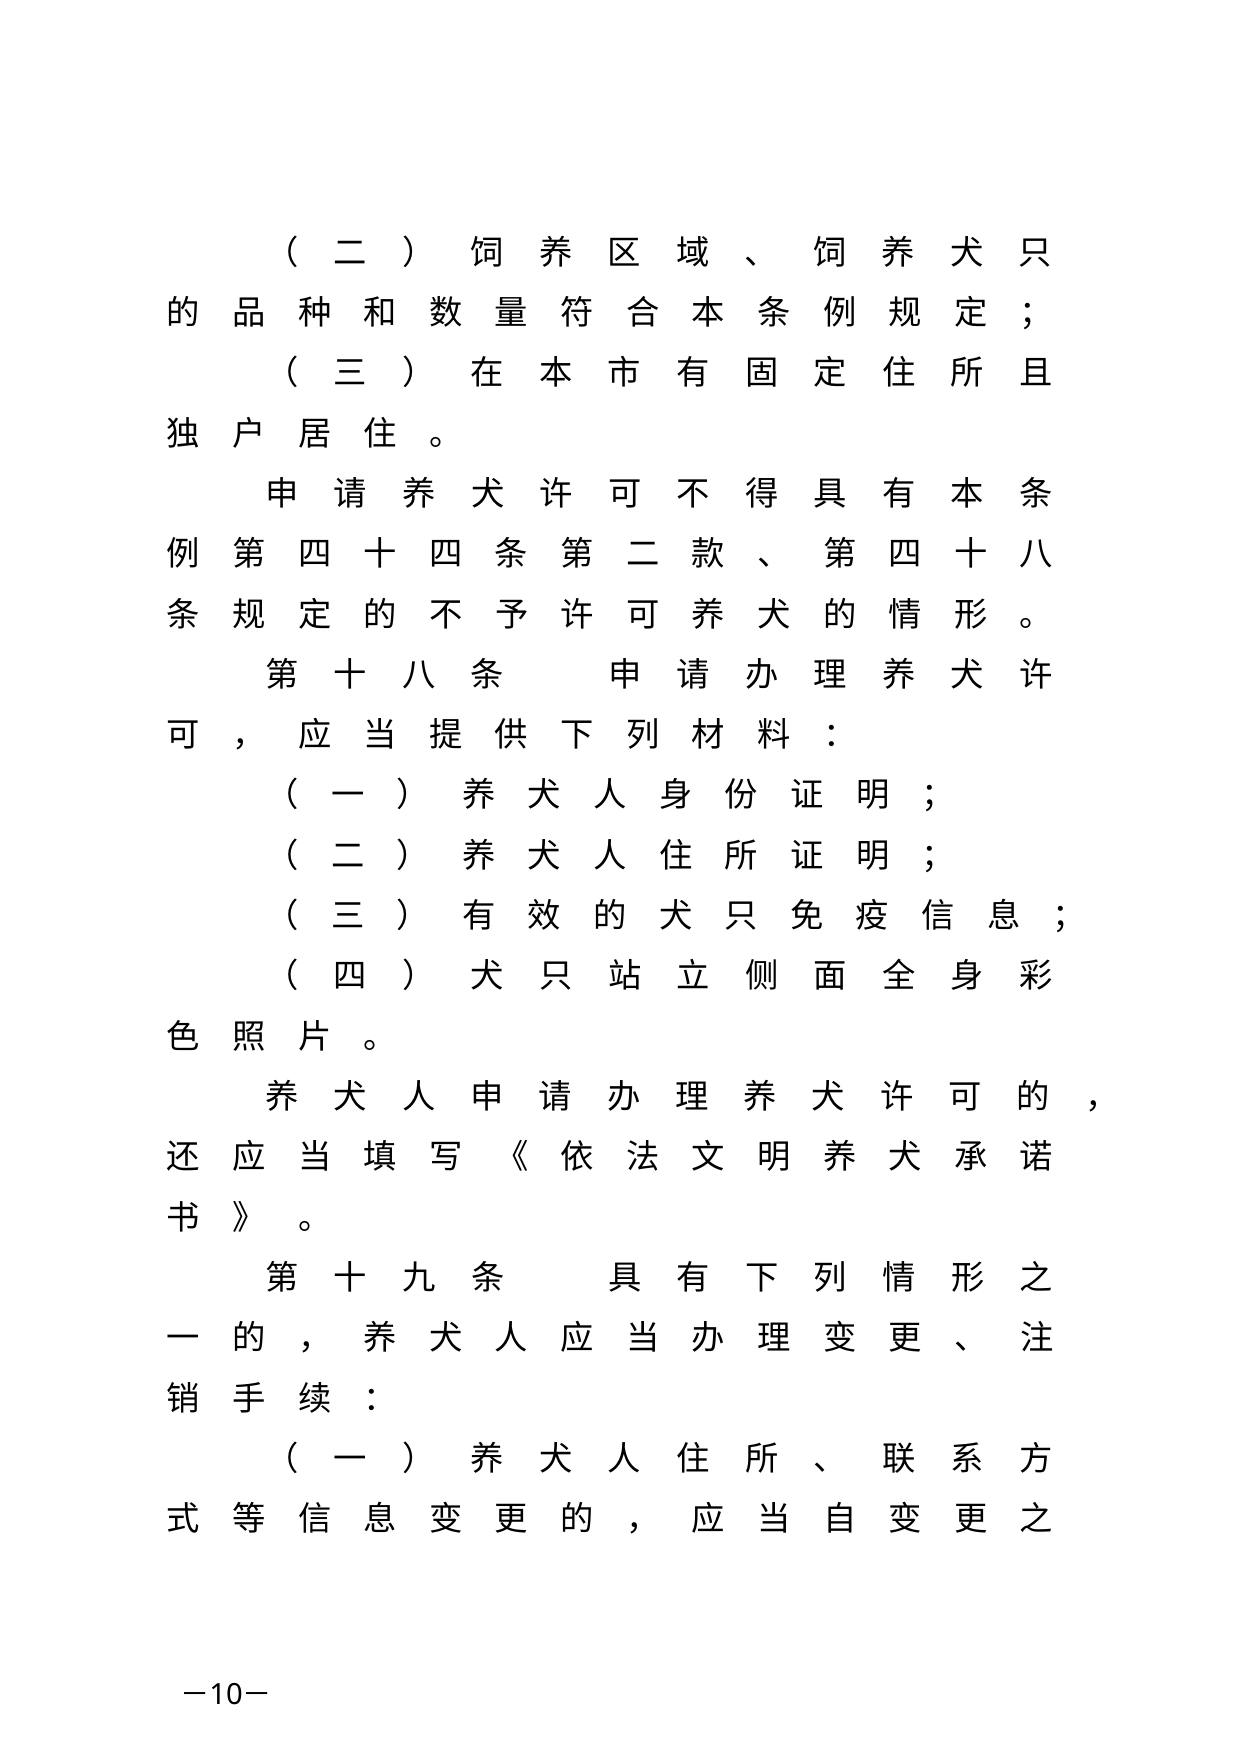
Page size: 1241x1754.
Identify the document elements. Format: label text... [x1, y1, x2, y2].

text （三）在本市有固定住所且独户居住。 [167, 340, 1085, 461]
text （二）饲养区域、饲养犬只的品种和数量符合本条例规定； [167, 219, 1085, 340]
text 第十九条 具有下列情形之一的，养犬人应当办理变更、注销手续： [167, 1245, 1085, 1426]
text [167, 1426, 1085, 1546]
text （四）犬只站立侧面全身彩色照片。 [167, 943, 1085, 1064]
text 养犬人申请办理养犬许可的，还应当填写《依法文明养犬承诺书》。 [167, 1064, 1085, 1245]
text 第十八条 申请办理养犬许可，应当提供下列材料： [167, 642, 1085, 762]
text （三）有效的犬只免疫信息； [167, 883, 1085, 943]
text 申请养犬许可不得具有本条例第四十四条第二款、第四十八条规定的不予许可养犬的情形。 [167, 461, 1085, 642]
text （一）养犬人身份证明； [167, 762, 1085, 822]
text （二）养犬人住所证明； [167, 822, 1085, 883]
